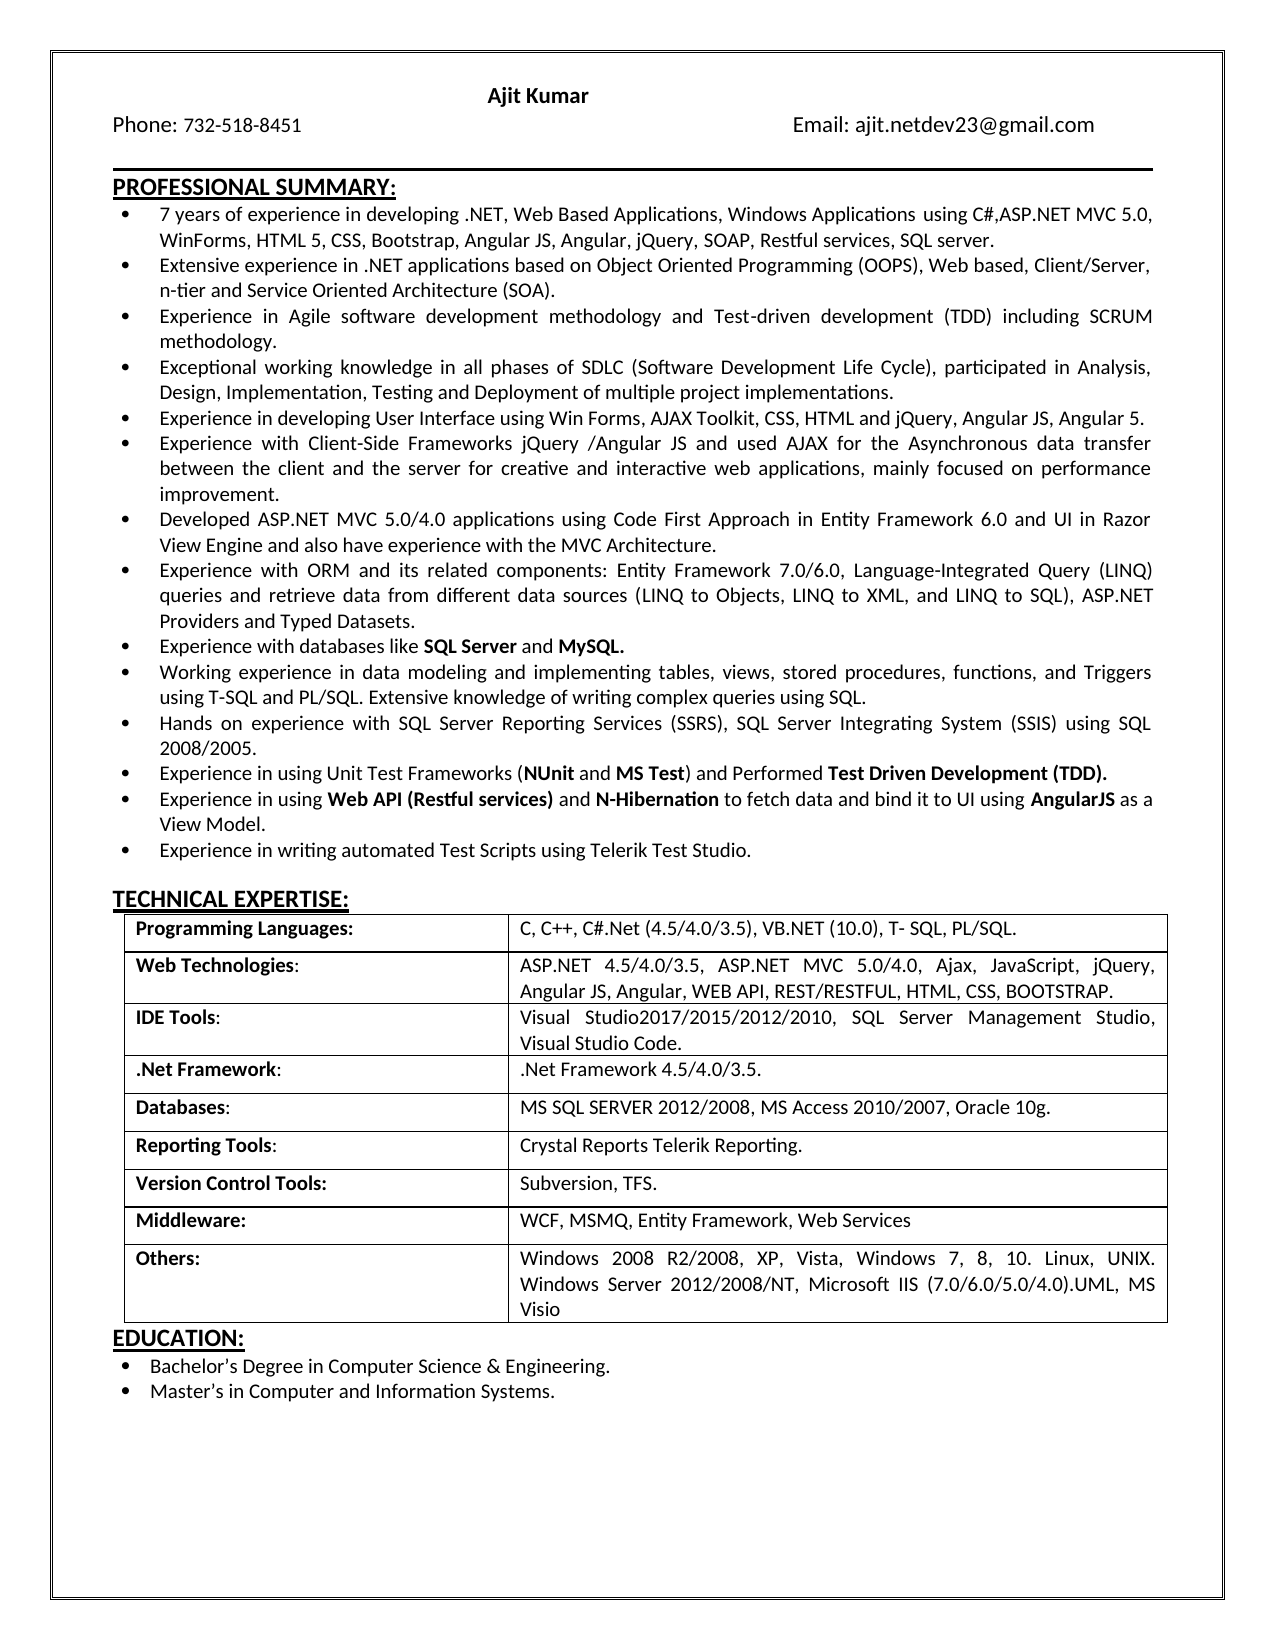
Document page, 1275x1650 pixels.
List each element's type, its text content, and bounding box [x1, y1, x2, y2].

table_cell .Net Framework 4.5/4.0/3.5. [509, 1056, 1167, 1093]
list Experience with ORM and its related components: Entity Framework 7.0/6.0, Language-Integrated Query (LINQ) queries and retrieve data from different data sources (LINQ to Objects, LINQ to XML, and LINQ to SQL), ASP.NET Providers and Typed Datasets. [122, 557, 1153, 633]
list Experience in writing automated Test Scripts using Telerik Test Studio. [122, 837, 1153, 862]
table_cell Reporting Tools: [125, 1132, 508, 1169]
list Experience with databases like SQL Server and MySQL. [122, 633, 1153, 659]
list Master’s in Computer and Information Systems. [122, 1378, 1151, 1404]
list Experience in using Unit Test Frameworks (NUnit and MS Test) and Performed Test Driven Development (TDD). [122, 761, 1153, 786]
subtitle TECHNICAL EXPERTISE: [112, 883, 1153, 914]
table_cell WCF, MSMQ, Entity Framework, Web Services [509, 1208, 1167, 1244]
list 7 years of experience in developing .NET, Web Based Applications, Windows Applications using C#,ASP.NET MVC 5.0, WinForms, HTML 5, CSS, Bootstrap, Angular JS, Angular, jQuery, SOAP, Restful services, SQL server. [122, 201, 1153, 252]
list Bachelor’s Degree in Computer Science & Engineering. [122, 1353, 1151, 1378]
table_cell Visual Studio2017/2015/2012/2010, SQL Server Management Studio, Visual Studio Code. [509, 1004, 1167, 1055]
list Experience in Agile software development methodology and Test-driven development (TDD) including SCRUM methodology. [122, 303, 1153, 354]
subtitle EDUCATION: [112, 1323, 1153, 1353]
table_cell MS SQL SERVER 2012/2008, MS Access 2010/2007, Oracle 10g. [509, 1094, 1167, 1131]
table_cell Others: [125, 1245, 508, 1322]
table_cell Subversion, TFS. [509, 1170, 1167, 1206]
subtitle PROFESSIONAL SUMMARY: [112, 171, 1153, 201]
table_cell .Net Framework: [125, 1056, 508, 1093]
table_cell IDE Tools: [125, 1004, 508, 1055]
list Experience in using Web API (Restful services) and N-Hibernation to fetch data and bind it to UI using AngularJS as a View Model. [122, 786, 1153, 837]
table_cell Version Control Tools: [125, 1170, 508, 1206]
list Extensive experience in .NET applications based on Object Oriented Programming (OOPS), Web based, Client/Server, n-tier and Service Oriented Architecture (SOA). [122, 252, 1153, 303]
list Exceptional working knowledge in all phases of SDLC (Software Development Life Cycle), participated in Analysis, Design, Implementation, Testing and Deployment of multiple project implementations. [122, 354, 1153, 405]
table_cell Databases: [125, 1094, 508, 1131]
list Experience in developing User Interface using Win Forms, AJAX Toolkit, CSS, HTML and jQuery, Angular JS, Angular 5. [122, 405, 1153, 430]
text Ajit Kumar [112, 82, 1153, 110]
table_cell Middleware: [125, 1208, 508, 1244]
text Phone: 732-518-8451 Email: ajit.netdev23@gmail.com [112, 110, 1153, 138]
list Working experience in data modeling and implementing tables, views, stored procedures, functions, and Triggers using T-SQL and PL/SQL. Extensive knowledge of writing complex queries using SQL. [122, 659, 1153, 710]
table_cell ASP.NET 4.5/4.0/3.5, ASP.NET MVC 5.0/4.0, Ajax, JavaScript, jQuery, Angular JS, Angular, WEB API, REST/RESTFUL, HTML, CSS, BOOTSTRAP. [509, 953, 1167, 1003]
table_header Programming Languages: [125, 915, 508, 951]
list Experience with Client-Side Frameworks jQuery /Angular JS and used AJAX for the Asynchronous data transfer between the client and the server for creative and interactive web applications, mainly focused on performance improvement. [122, 430, 1153, 506]
list Hands on experience with SQL Server Reporting Services (SSRS), SQL Server Integrating System (SSIS) using SQL 2008/2005. [122, 710, 1153, 761]
table_cell Windows 2008 R2/2008, XP, Vista, Windows 7, 8, 10. Linux, UNIX. Windows Server 2012/2008/NT, Microsoft IIS (7.0/6.0/5.0/4.0).UML, MS Visio [509, 1245, 1167, 1322]
table_header C, C++, C#.Net (4.5/4.0/3.5), VB.NET (10.0), T- SQL, PL/SQL. [509, 915, 1167, 951]
table_cell Crystal Reports Telerik Reporting. [509, 1132, 1167, 1169]
list Developed ASP.NET MVC 5.0/4.0 applications using Code First Approach in Entity Framework 6.0 and UI in Razor View Engine and also have experience with the MVC Architecture. [122, 506, 1153, 557]
table_cell Web Technologies: [125, 953, 508, 1003]
